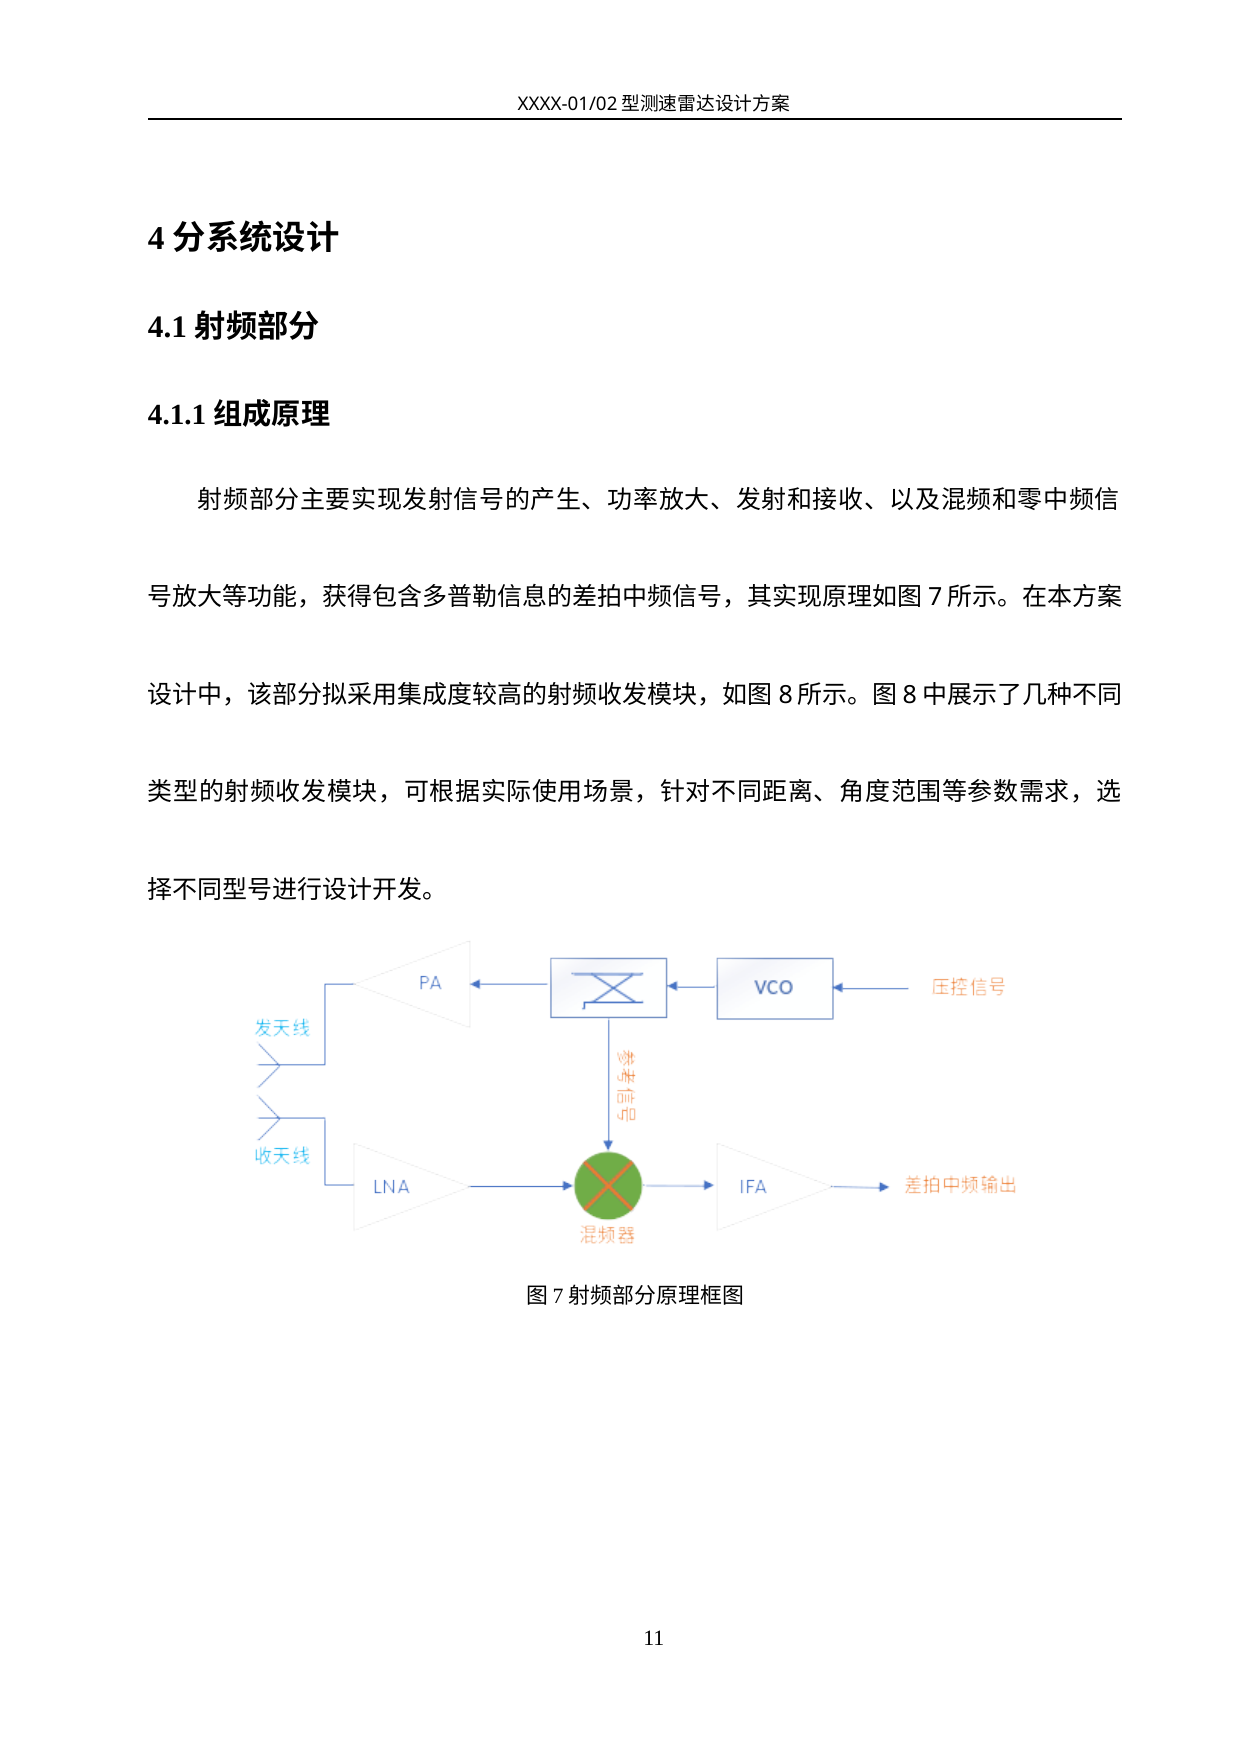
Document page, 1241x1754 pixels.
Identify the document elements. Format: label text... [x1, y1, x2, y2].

text 图7 射频部分原理框图 [148, 1278, 1122, 1311]
subtitle 4.1.1 组成原理 [148, 379, 1122, 444]
text 射频部分主要实现发射信号的产生、功率放大、发射和接收、以及混频和零中频信号放大等功能，获得包含多普勒信息的差拍中频信号，其实现原理如图7所示。在本方案设计中，该部分拟采用集成度较高的射频收发模块，如图8所示。图8中展示了几种不同类型的射频收发模块，可根据实际使用场景，针对不同距离、角度范围等参数需求，选择不同型号进行设计开发。 [148, 465, 1122, 920]
subtitle 4.1 射频部分 [148, 291, 1122, 356]
subtitle 4 分系统设计 [148, 202, 1122, 267]
